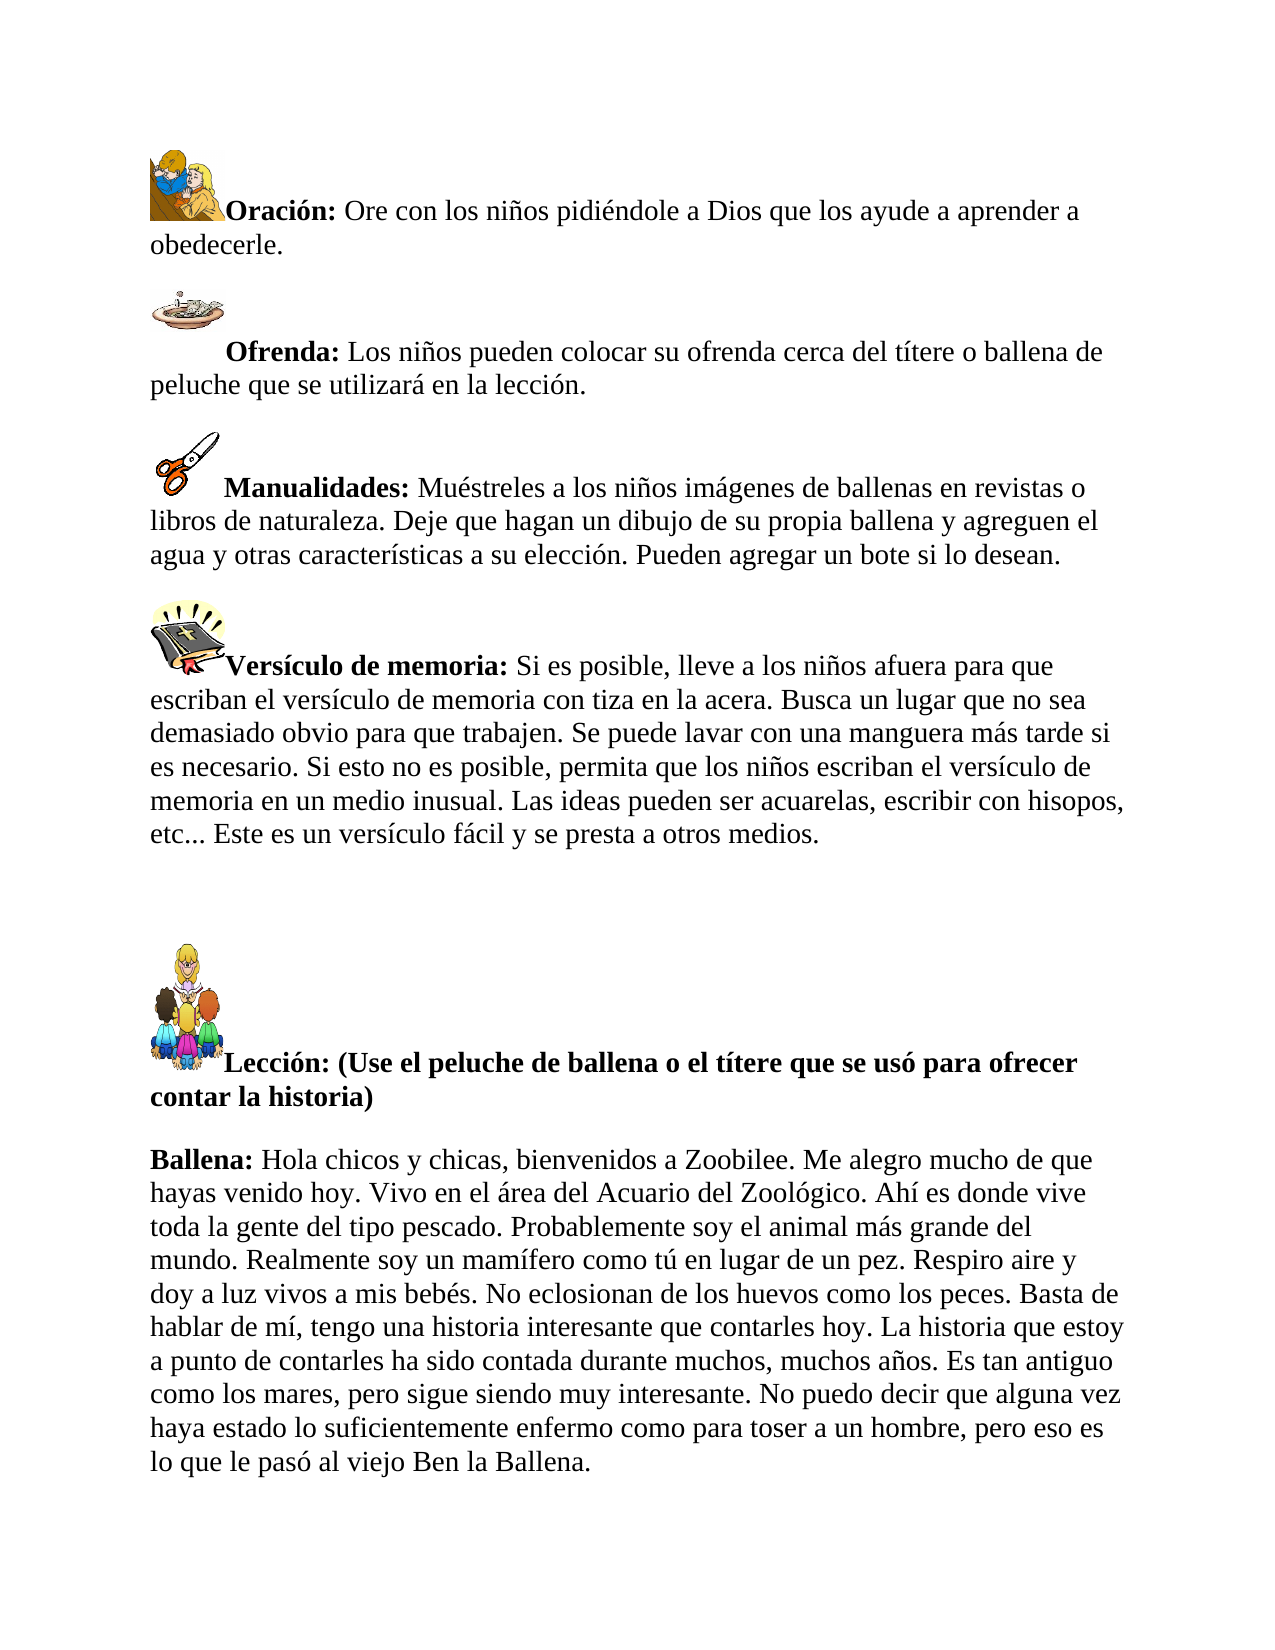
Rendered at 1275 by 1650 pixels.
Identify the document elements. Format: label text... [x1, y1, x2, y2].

text Oración: Ore con los niños pidiéndole a Dios que los ayude a aprender a obedecerle. [150, 150, 1125, 261]
text Manualidades: Muéstreles a los niños imágenes de ballenas en revistas o libros de naturaleza. Deje que hagan un dibujo de su propia ballena y agreguen el agua y otras características a su elección. Pueden agregar un bote si lo desean. [150, 430, 1125, 570]
text Lección: (Use el peluche de ballena o el títere que se usó para ofrecer contar la historia) [150, 942, 1125, 1113]
text Ballena: Hola chicos y chicas, bienvenidos a Zoobilee. Me alegro mucho de que hayas venido hoy. Vivo en el área del Acuario del Zoológico. Ahí es donde vive toda la gente del tipo pescado. Probablemente soy el animal más grande del mundo. Realmente soy un mamífero como tú en lugar de un pez. Respiro aire y doy a luz vivos a mis bebés. No eclosionan de los huevos como los peces. Basta de hablar de mí, tengo una historia interesante que contarles hoy. La historia que estoy a punto de contarles ha sido contada durante muchos, muchos años. Es tan antiguo como los mares, pero sigue siendo muy interesante. No puedo decir que alguna vez haya estado lo suficientemente enfermo como para toser a un hombre, pero eso es lo que le pasó al viejo Ben la Ballena. [150, 1142, 1125, 1477]
picture [150, 150, 226, 221]
text Versículo de memoria: Si es posible, lleve a los niños afuera para que escriban el versículo de memoria con tiza en la acera. Busca un lugar que no sea demasiado obvio para que trabajen. Se puede lavar con una manguera más tarde si es necesario. Si esto no es posible, permita que los niños escriban el versículo de memoria en un medio inusual. Las ideas pueden ser acuarelas, escribir con hisopos, etc... Este es un versículo fácil y se presta a otros medios. [150, 599, 1125, 850]
picture [150, 289, 226, 332]
picture [150, 599, 226, 676]
picture [150, 941, 224, 1073]
text Ofrenda: Los niños pueden colocar su ofrenda cerca del títere o ballena de peluche que se utilizará en la lección. [150, 290, 1125, 401]
picture [150, 430, 224, 497]
